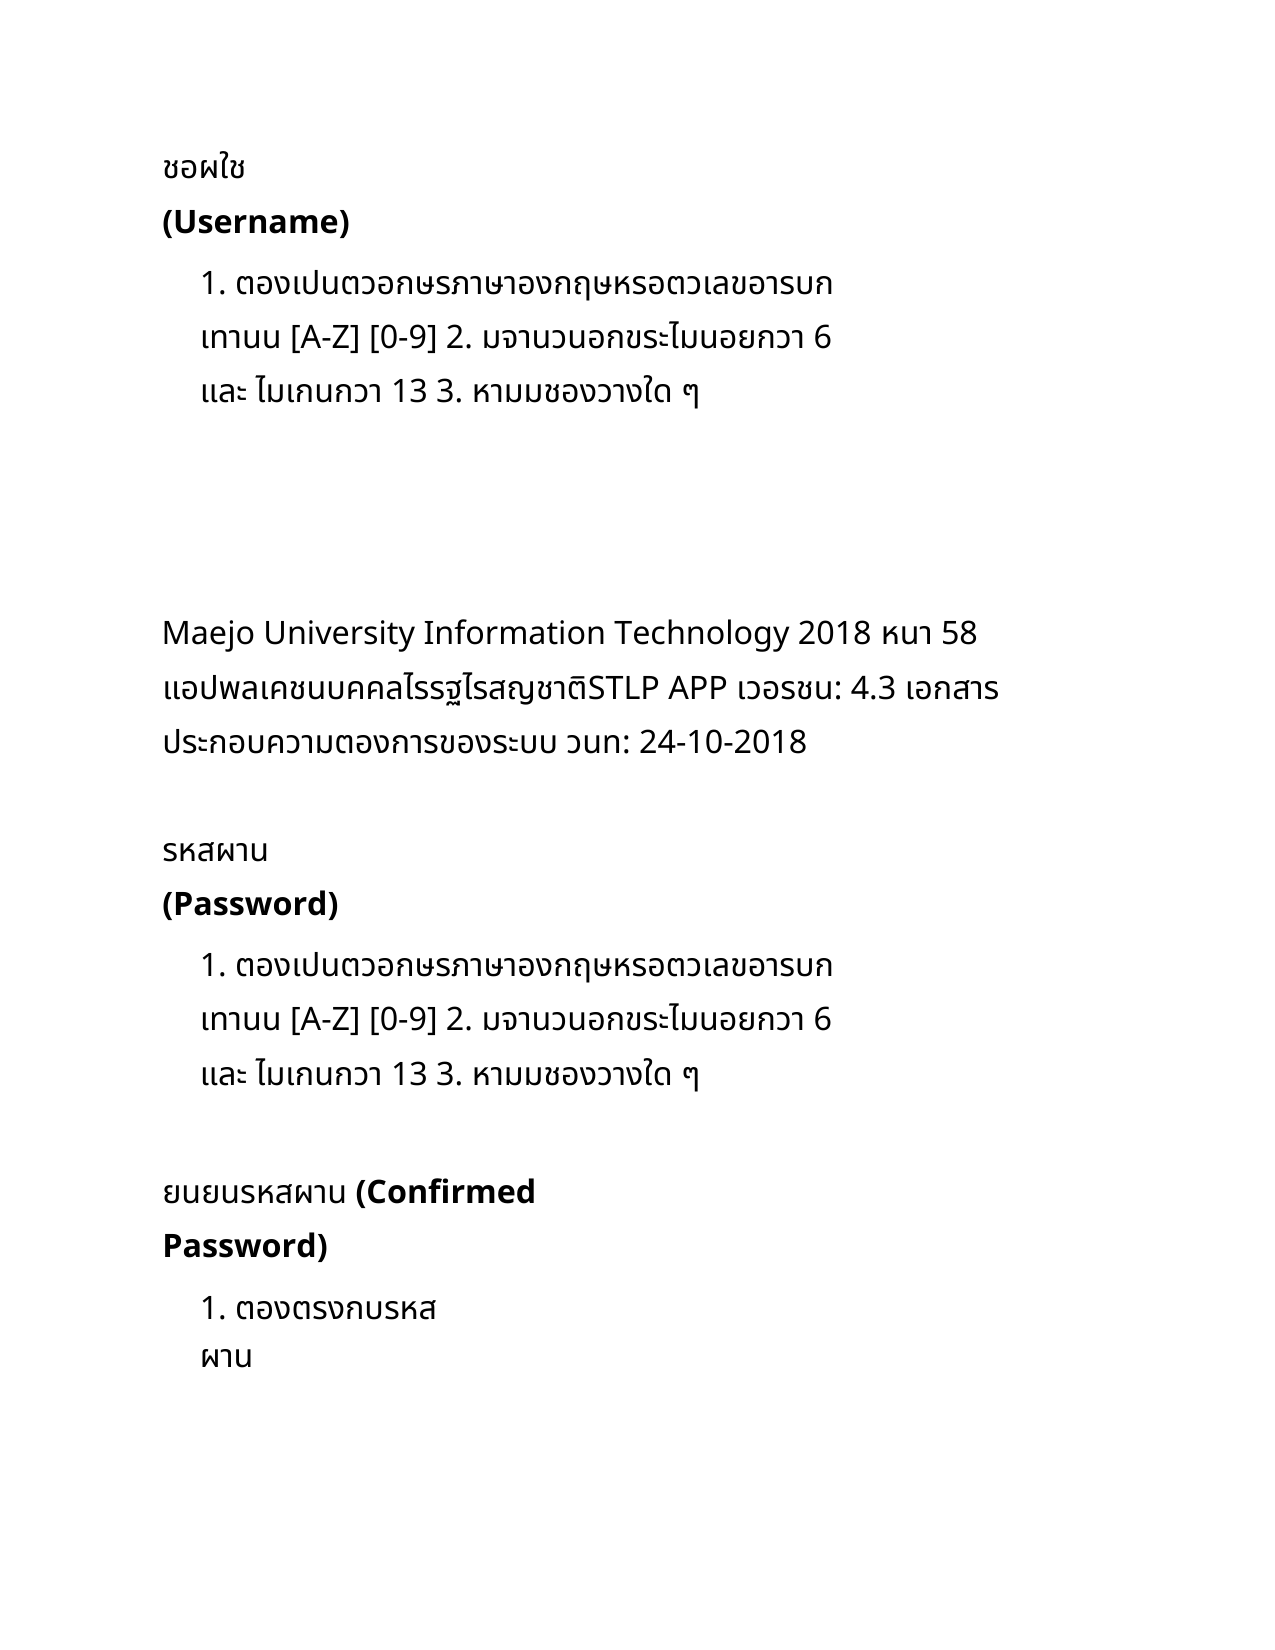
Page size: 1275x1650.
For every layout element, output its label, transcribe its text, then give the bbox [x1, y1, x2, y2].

text รหสผาน (Password) [162, 832, 396, 925]
text ยนยนรหสผาน (Confirmed Password) [162, 1169, 571, 1267]
text แอปพลเคชนบคคลไรรฐไรสญชาติSTLP APP เวอรชน: 4.3 เอกสารประกอบความตองการของระบบ วนท: 24-10-2018 [162, 665, 1046, 767]
text 1. ตองเปนตวอกษรภาษาองกฤษหรอตวเลขอารบกเทานน [A-Z] [0-9] 2. มจานวนอกขระไมนอยกวา 6 และ ไมเกนกวา 13 3. หามมชองวางใด ๆ [199, 942, 852, 1098]
text 1. ตองตรงกบรหสผาน [199, 1285, 442, 1381]
text ชอผใช (Username) [162, 150, 391, 243]
text Maejo University Information Technology 2018 หนา 58 [161, 610, 1162, 658]
text 1. ตองเปนตวอกษรภาษาองกฤษหรอตวเลขอารบกเทานน [A-Z] [0-9] 2. มจานวนอกขระไมนอยกวา 6 และ ไมเกนกวา 13 3. หามมชองวางใด ๆ [199, 260, 852, 416]
